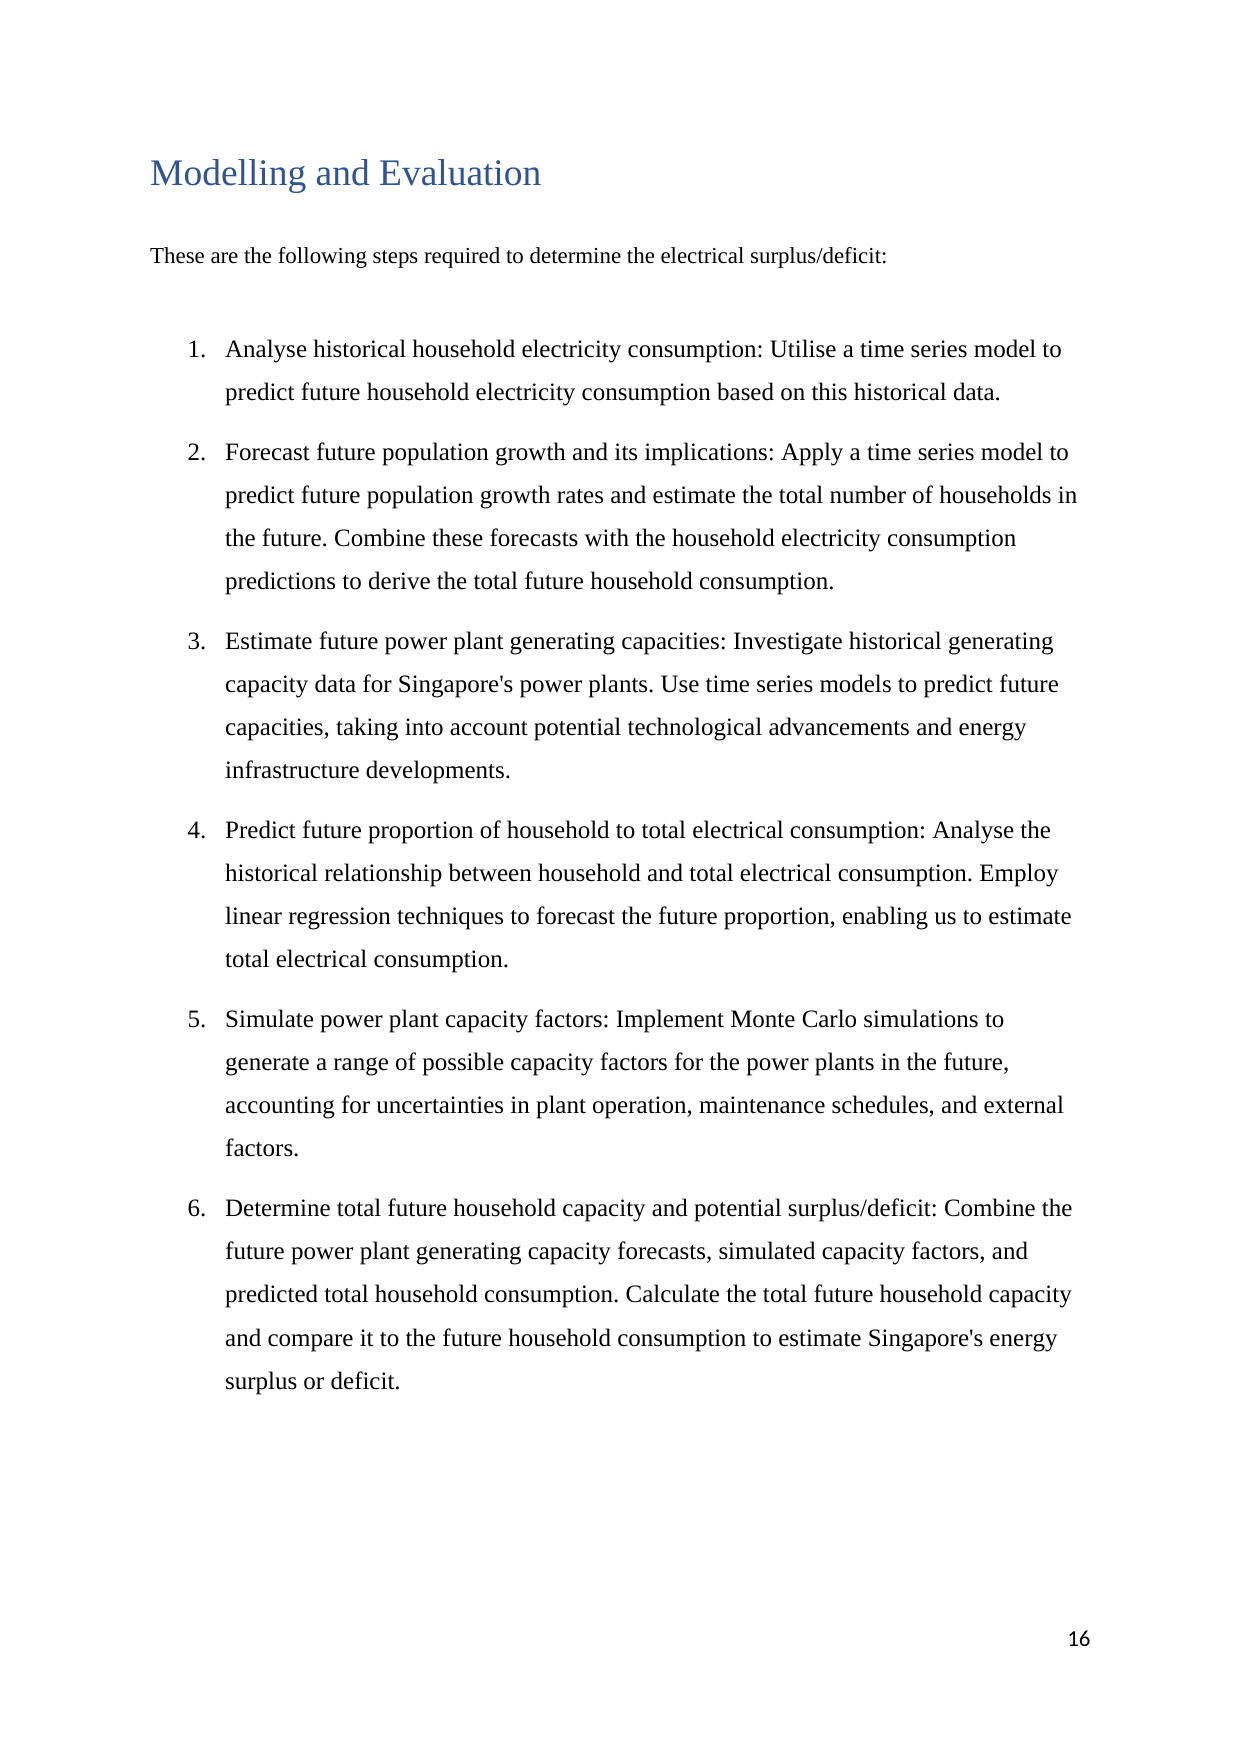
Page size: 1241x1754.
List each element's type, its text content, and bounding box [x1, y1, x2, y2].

list Forecast future population growth and its implications: Apply a time series model to predict future population growth rates and estimate the total number of households in the future. Combine these forecasts with the household electricity consumption predictions to derive the total future household consumption. [187, 437, 1090, 595]
list Simulate power plant capacity factors: Implement Monte Carlo simulations to generate a range of possible capacity factors for the power plants in the future, accounting for uncertainties in plant operation, maintenance schedules, and external factors. [187, 1004, 1090, 1162]
list Estimate future power plant generating capacities: Investigate historical generating capacity data for Singapore's power plants. Use time series models to predict future capacities, taking into account potential technological advancements and energy infrastructure developments. [187, 626, 1090, 784]
subtitle Modelling and Evaluation [150, 150, 1090, 193]
list Predict future proportion of household to total electrical consumption: Analyse the historical relationship between household and total electrical consumption. Employ linear regression techniques to forecast the future proportion, enabling us to estimate total electrical consumption. [187, 815, 1090, 973]
list Analyse historical household electricity consumption: Utilise a time series model to predict future household electricity consumption based on this historical data. [187, 334, 1090, 406]
text These are the following steps required to determine the electrical surplus/deficit: [150, 242, 1090, 268]
list Determine total future household capacity and potential surplus/deficit: Combine the future power plant generating capacity forecasts, simulated capacity factors, and predicted total household consumption. Calculate the total future household capacity and compare it to the future household consumption to estimate Singapore's energy surplus or deficit. [187, 1193, 1090, 1394]
